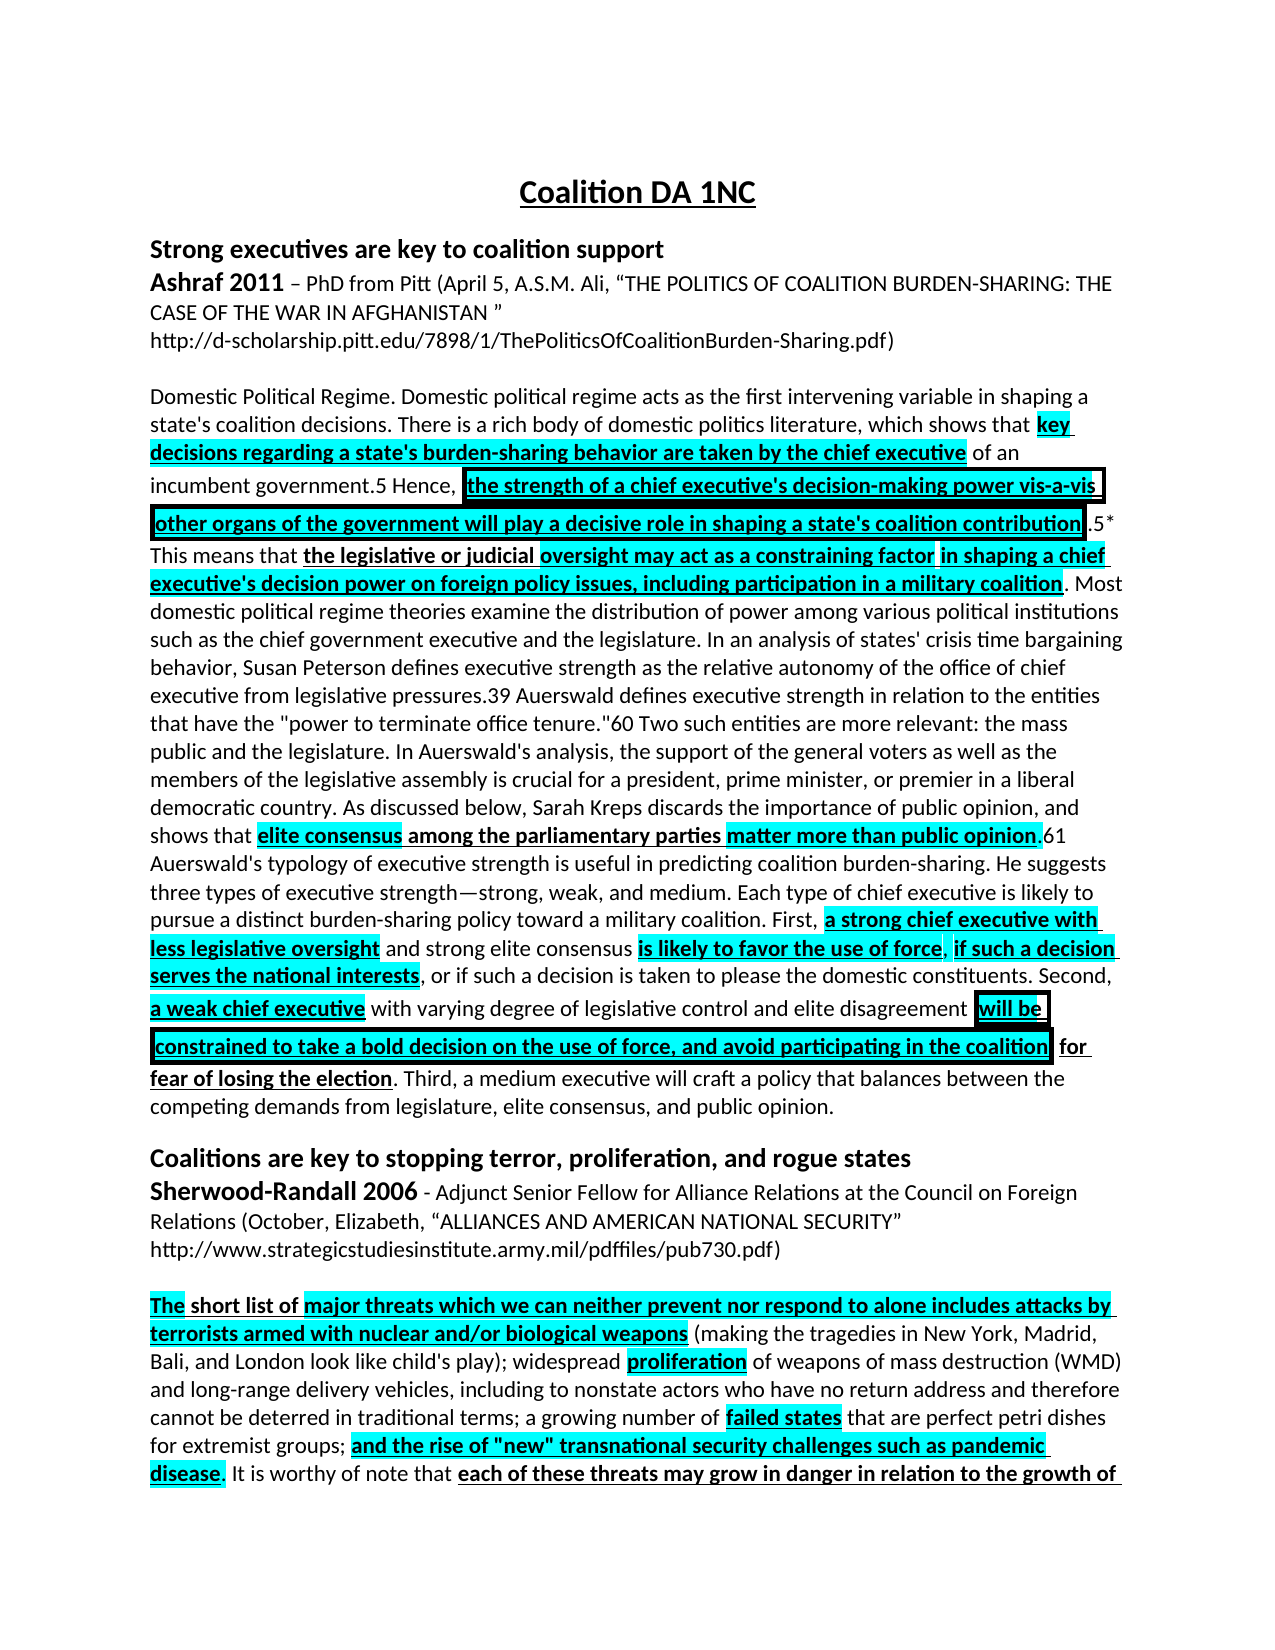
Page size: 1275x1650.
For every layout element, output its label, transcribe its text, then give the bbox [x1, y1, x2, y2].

text Domestic Political Regime. Domestic political regime acts as the first intervening variable in shaping a state's coalition decisions. There is a rich body of domestic politics literature, which shows that key decisions regarding a state's burden-sharing behavior are taken by the chief executive of an incumbent government.5 Hence, the strength of a chief executive's decision-making power vis-a-vis other organs of the government will play a decisive role in shaping a state's coalition contribution.5* This means that the legislative or judicial oversight may act as a constraining factor in shaping a chief executive's decision power on foreign policy issues, including participation in a military coalition. Most domestic political regime theories examine the distribution of power among various political institutions such as the chief government executive and the legislature. In an analysis of states' crisis time bargaining behavior, Susan Peterson defines executive strength as the relative autonomy of the office of chief executive from legislative pressures.39 Auerswald defines executive strength in relation to the entities that have the "power to terminate office tenure."60 Two such entities are more relevant: the mass public and the legislature. In Auerswald's analysis, the support of the general voters as well as the members of the legislative assembly is crucial for a president, prime minister, or premier in a liberal democratic country. As discussed below, Sarah Kreps discards the importance of public opinion, and shows that elite consensus among the parliamentary parties matter more than public opinion.61 Auerswald's typology of executive strength is useful in predicting coalition burden-sharing. He suggests three types of executive strength—strong, weak, and medium. Each type of chief executive is likely to pursue a distinct burden-sharing policy toward a military coalition. First, a strong chief executive with less legislative oversight and strong elite consensus is likely to favor the use of force, if such a decision serves the national interests, or if such a decision is taken to please the domestic constituents. Second, a weak chief executive with varying degree of legislative control and elite disagreement will be constrained to take a bold decision on the use of force, and avoid participating in the coalition for fear of losing the election. Third, a medium executive will craft a policy that balances between the competing demands from legislature, elite consensus, and public opinion. [150, 382, 1125, 1121]
subtitle Coalitions are key to stopping terror, proliferation, and rogue states [150, 1141, 1125, 1174]
text Sherwood-Randall 2006 - Adjunct Senior Fellow for Alliance Relations at the Council on Foreign Relations (October, Elizabeth, “ALLIANCES AND AMERICAN NATIONAL SECURITY” http://www.strategicstudiesinstitute.army.mil/pdffiles/pub730.pdf) [150, 1174, 1125, 1263]
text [150, 1291, 1125, 1488]
subtitle Coalition DA 1NC [150, 171, 1125, 212]
text Ashraf 2011 – PhD from Pitt (April 5, A.S.M. Ali, “THE POLITICS OF COALITION BURDEN-SHARING: THE CASE OF THE WAR IN AFGHANISTAN ” http://d-scholarship.pitt.edu/7898/1/ThePoliticsOfCoalitionBurden-Sharing.pdf) [150, 265, 1125, 354]
subtitle Strong executives are key to coalition support [150, 232, 1125, 265]
